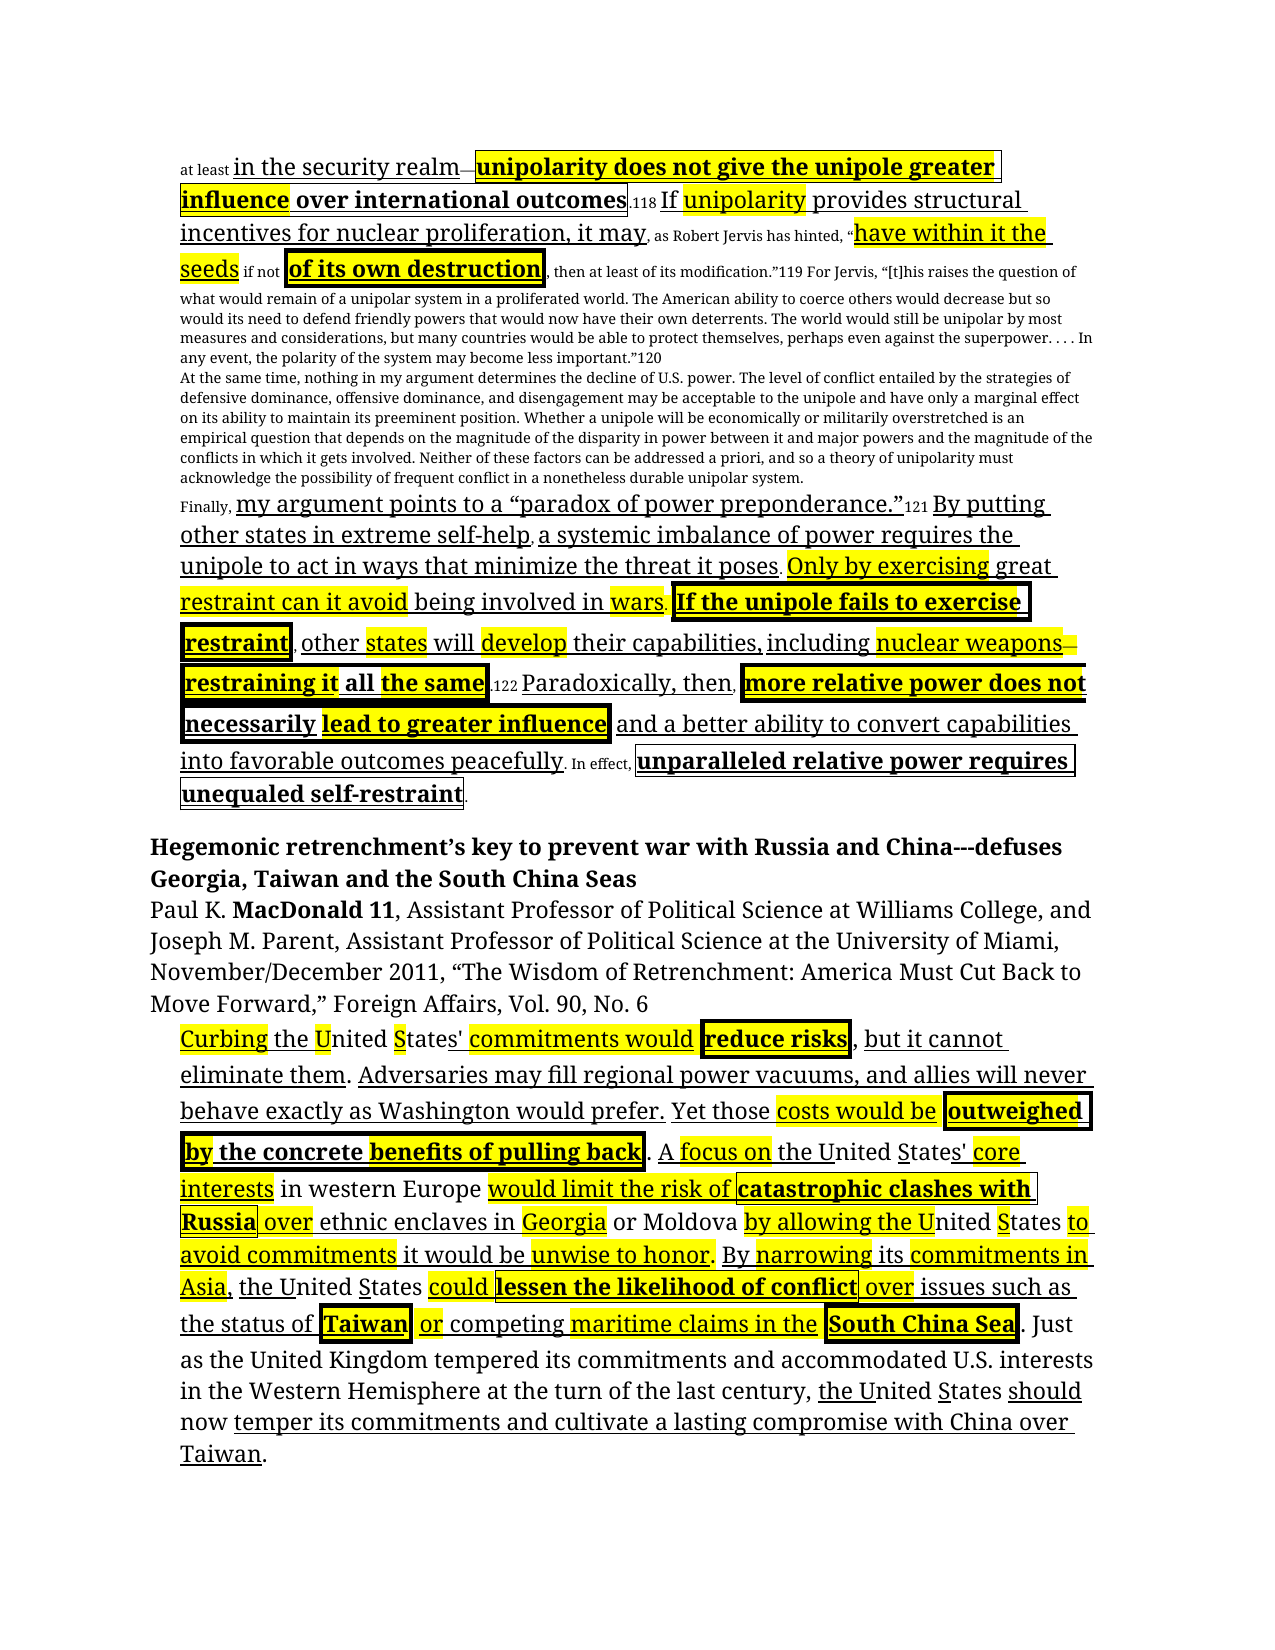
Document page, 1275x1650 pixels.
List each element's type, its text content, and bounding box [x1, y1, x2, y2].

text Curbing the United States' commitments would reduce risks, but it cannot eliminate them. Adversaries may fill regional power vacuums, and allies will never behave exactly as Washington would prefer. Yet those costs would be outweighed by the concrete benefits of pulling back. A focus on the United States' core interests in western Europe would limit the risk of catastrophic clashes with Russia over ethnic enclaves in Georgia or Moldova by allowing the United States to avoid commitments it would be unwise to honor. By narrowing its commitments in Asia, the United States could lessen the likelihood of conflict over issues such as the status of Taiwan or competing maritime claims in the South China Sea. Just as the United Kingdom tempered its commitments and accommodated U.S. interests in the Western Hemisphere at the turn of the last century, the United States should now temper its commitments and cultivate a lasting compromise with China over Taiwan. [180, 1019, 1095, 1469]
text Paul K. MacDonald 11, Assistant Professor of Political Science at Williams College, and Joseph M. Parent, Assistant Professor of Political Science at the University of Miami, November/December 2011, “The Wisdom of Retrenchment: America Must Cut Back to Move Forward,” Foreign Affairs, Vol. 90, No. 6 [150, 894, 1125, 1019]
text Finally, my argument points to a “paradox of power preponderance.”121 By putting other states in extreme self-help, a systemic imbalance of power requires the unipole to act in ways that minimize the threat it poses. Only by exercising great restraint can it avoid being involved in wars. If the unipole fails to exercise restraint, other states will develop their capabilities, including nuclear weapons—restraining it all the same.122 Paradoxically, then, more relative power does not necessarily lead to greater influence and a better ability to convert capabilities into favorable outcomes peacefully. In effect, unparalleled relative power requires unequaled self-restraint. [180, 487, 1095, 810]
text At the same time, nothing in my argument determines the decline of U.S. power. The level of conflict entailed by the strategies of defensive dominance, offensive dominance, and disengagement may be acceptable to the unipole and have only a marginal effect on its ability to maintain its preeminent position. Whether a unipole will be economically or militarily overstretched is an empirical question that depends on the magnitude of the disparity in power between it and major powers and the magnitude of the conflicts in which it gets involved. Neither of these factors can be addressed a priori, and so a theory of unipolarity must acknowledge the possibility of frequent conflict in a nonetheless durable unipolar system. [180, 368, 1095, 487]
subtitle Hegemonic retrenchment’s key to prevent war with Russia and China---defuses Georgia, Taiwan and the South China Seas [150, 831, 1125, 894]
